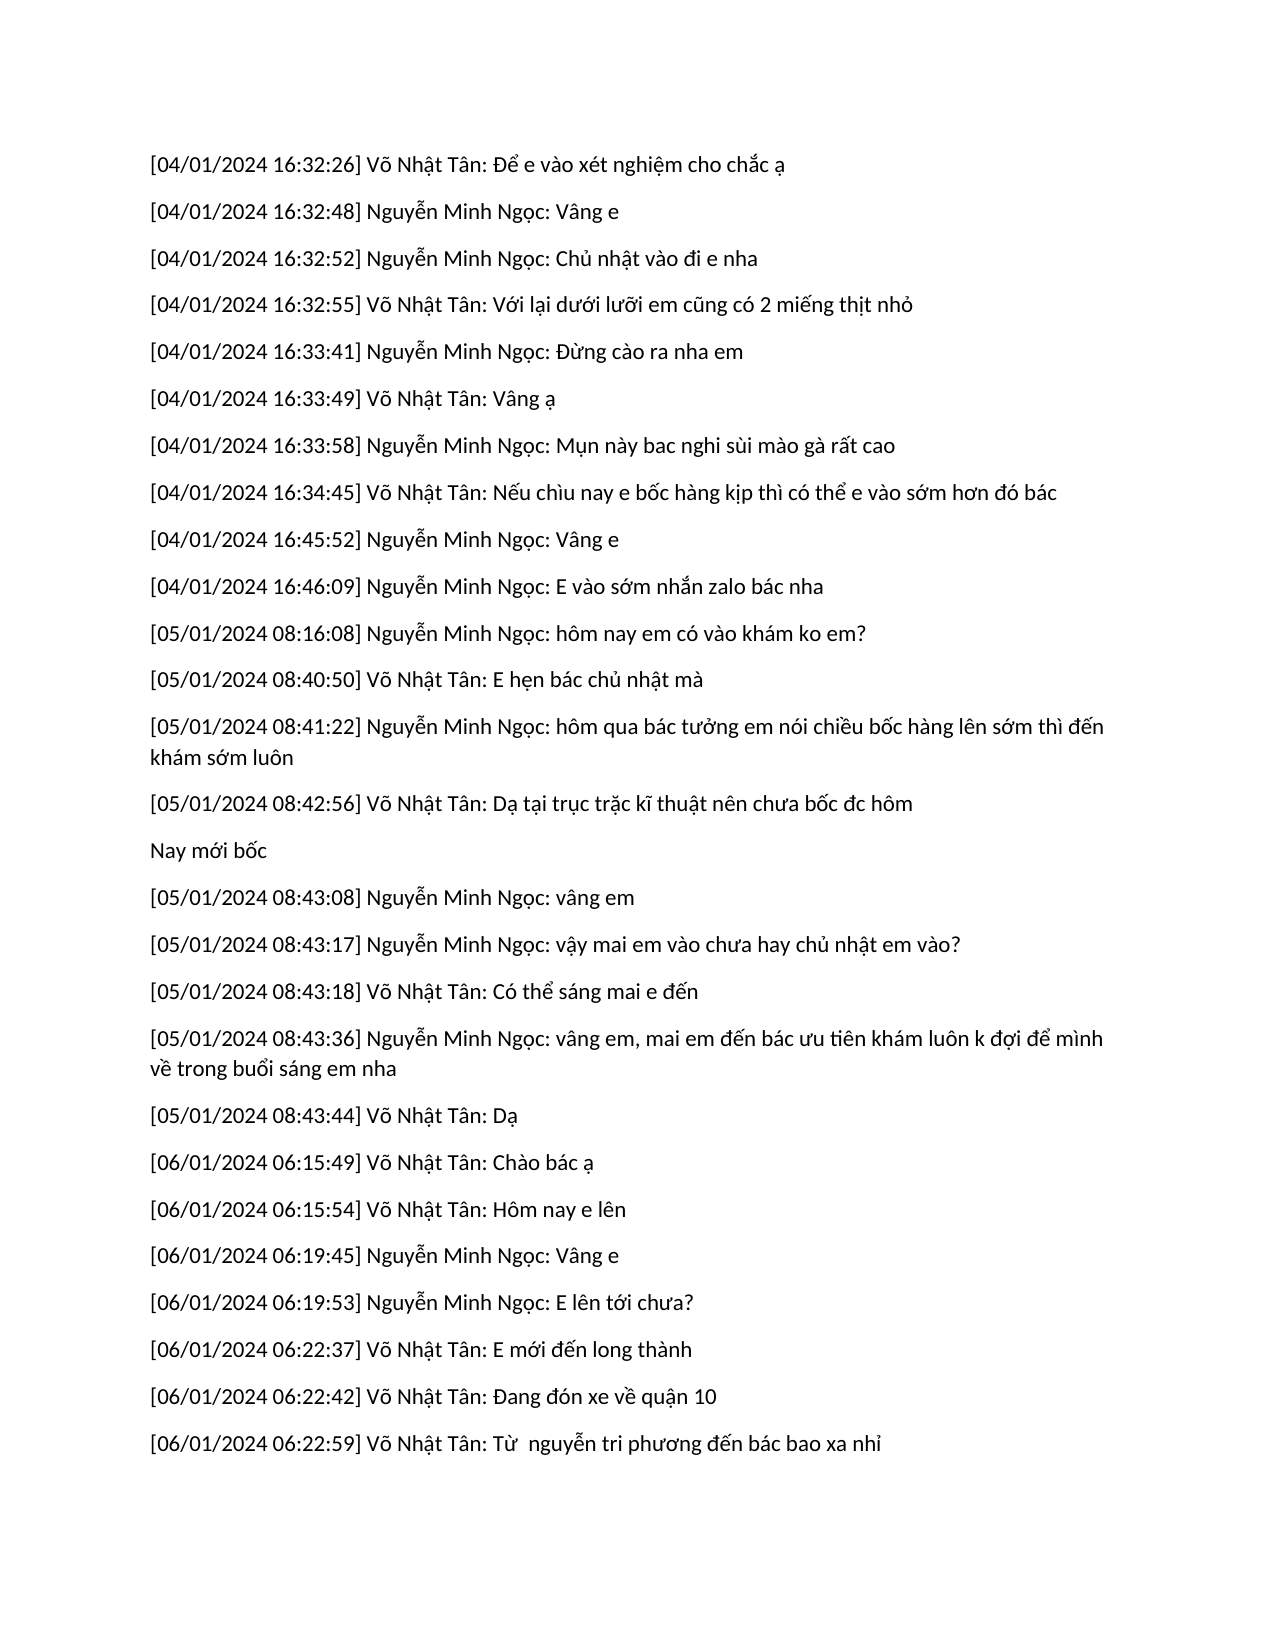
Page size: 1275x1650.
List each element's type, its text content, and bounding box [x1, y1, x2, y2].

text [06/01/2024 06:22:59] Võ Nhật Tân: Từ nguyễn tri phương đến bác bao xa nhỉ [150, 1429, 1125, 1457]
text [05/01/2024 08:43:44] Võ Nhật Tân: Dạ [150, 1101, 1125, 1129]
text [04/01/2024 16:32:55] Võ Nhật Tân: Với lại dưới lưỡi em cũng có 2 miếng thịt nhỏ [150, 291, 1125, 319]
text [06/01/2024 06:19:45] Nguyễn Minh Ngọc: Vâng e [150, 1242, 1125, 1270]
text [05/01/2024 08:43:17] Nguyễn Minh Ngọc: vậy mai em vào chưa hay chủ nhật em vào? [150, 930, 1125, 958]
text [04/01/2024 16:34:45] Võ Nhật Tân: Nếu chìu nay e bốc hàng kịp thì có thể e vào sớm hơn đó bác [150, 478, 1125, 506]
text [05/01/2024 08:43:36] Nguyễn Minh Ngọc: vâng em, mai em đến bác ưu tiên khám luôn k đợi để mình về trong buổi sáng em nha [150, 1024, 1125, 1082]
text [04/01/2024 16:33:41] Nguyễn Minh Ngọc: Đừng cào ra nha em [150, 337, 1125, 366]
text [04/01/2024 16:33:58] Nguyễn Minh Ngọc: Mụn này bac nghi sùi mào gà rất cao [150, 431, 1125, 459]
text [04/01/2024 16:46:09] Nguyễn Minh Ngọc: E vào sớm nhắn zalo bác nha [150, 572, 1125, 600]
text [06/01/2024 06:22:37] Võ Nhật Tân: E mới đến long thành [150, 1335, 1125, 1363]
text [05/01/2024 08:42:56] Võ Nhật Tân: Dạ tại trục trặc kĩ thuật nên chưa bốc đc hôm [150, 789, 1125, 818]
text [04/01/2024 16:32:48] Nguyễn Minh Ngọc: Vâng e [150, 197, 1125, 225]
text [05/01/2024 08:16:08] Nguyễn Minh Ngọc: hôm nay em có vào khám ko em? [150, 619, 1125, 647]
text [05/01/2024 08:43:08] Nguyễn Minh Ngọc: vâng em [150, 883, 1125, 911]
text [04/01/2024 16:32:26] Võ Nhật Tân: Để e vào xét nghiệm cho chắc ạ [150, 150, 1125, 178]
text [06/01/2024 06:19:53] Nguyễn Minh Ngọc: E lên tới chưa? [150, 1288, 1125, 1317]
text [05/01/2024 08:41:22] Nguyễn Minh Ngọc: hôm qua bác tưởng em nói chiều bốc hàng lên sớm thì đến khám sớm luôn [150, 712, 1125, 771]
text [04/01/2024 16:32:52] Nguyễn Minh Ngọc: Chủ nhật vào đi e nha [150, 244, 1125, 272]
text [06/01/2024 06:15:49] Võ Nhật Tân: Chào bác ạ [150, 1148, 1125, 1176]
text [05/01/2024 08:40:50] Võ Nhật Tân: E hẹn bác chủ nhật mà [150, 666, 1125, 694]
text [06/01/2024 06:22:42] Võ Nhật Tân: Đang đón xe về quận 10 [150, 1382, 1125, 1410]
text [04/01/2024 16:45:52] Nguyễn Minh Ngọc: Vâng e [150, 525, 1125, 553]
text [04/01/2024 16:33:49] Võ Nhật Tân: Vâng ạ [150, 384, 1125, 412]
text [05/01/2024 08:43:18] Võ Nhật Tân: Có thể sáng mai e đến [150, 977, 1125, 1005]
text [06/01/2024 06:15:54] Võ Nhật Tân: Hôm nay e lên [150, 1195, 1125, 1223]
text Nay mới bốc [150, 836, 1125, 864]
